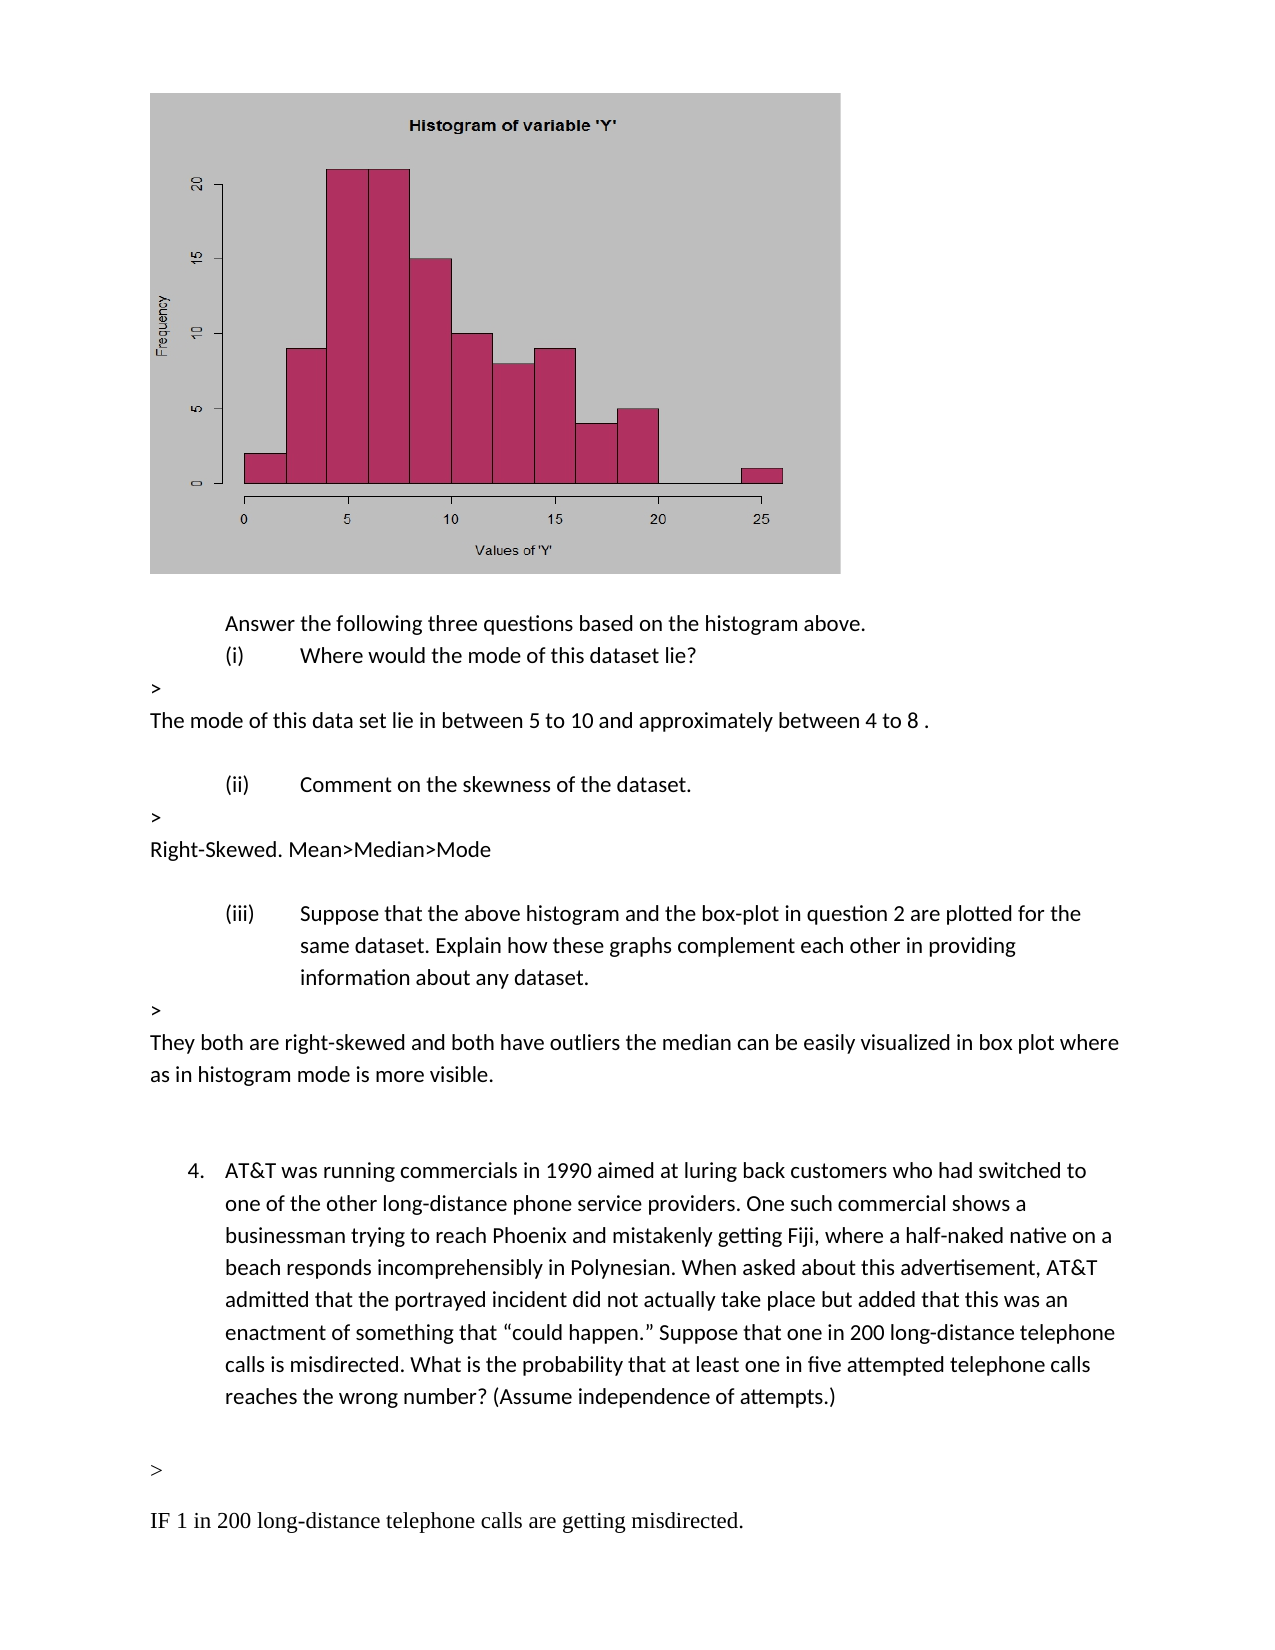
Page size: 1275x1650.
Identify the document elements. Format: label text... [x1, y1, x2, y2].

text > [150, 803, 1125, 831]
text The mode of this data set lie in between 5 to 10 and approximately between 4 to 8 . [150, 706, 1125, 734]
text They both are right-skewed and both have outliers the median can be easily visualized in box plot where as in histogram mode is more visible. [150, 1028, 1125, 1088]
text IF 1 in 200 long-distance telephone calls are getting misdirected. [150, 1496, 1125, 1534]
text Right-Skewed. Mean>Median>Mode [150, 835, 1125, 863]
text > [150, 996, 1125, 1024]
list Answer the following three questions based on the histogram above. [225, 609, 1125, 637]
list Comment on the skewness of the dataset. [225, 770, 1125, 798]
text > [150, 674, 1125, 702]
list Where would the mode of this dataset lie? [225, 642, 1125, 670]
list Suppose that the above histogram and the box-plot in question 2 are plotted for the same dataset. Explain how these graphs complement each other in providing information about any dataset. [225, 899, 1125, 992]
picture [150, 93, 841, 574]
list AT&T was running commercials in 1990 aimed at luring back customers who had switched to one of the other long-distance phone service providers. One such commercial shows a businessman trying to reach Phoenix and mistakenly getting Fiji, where a half-naked native on a beach responds incomprehensibly in Polynesian. When asked about this advertisement, AT&T admitted that the portrayed incident did not actually take place but added that this was an enactment of something that “could happen.” Suppose that one in 200 long-distance telephone calls is misdirected. What is the probability that at least one in five attempted telephone calls reaches the wrong number? (Assume independence of attempts.) [187, 1157, 1125, 1410]
text > [150, 1446, 1125, 1484]
